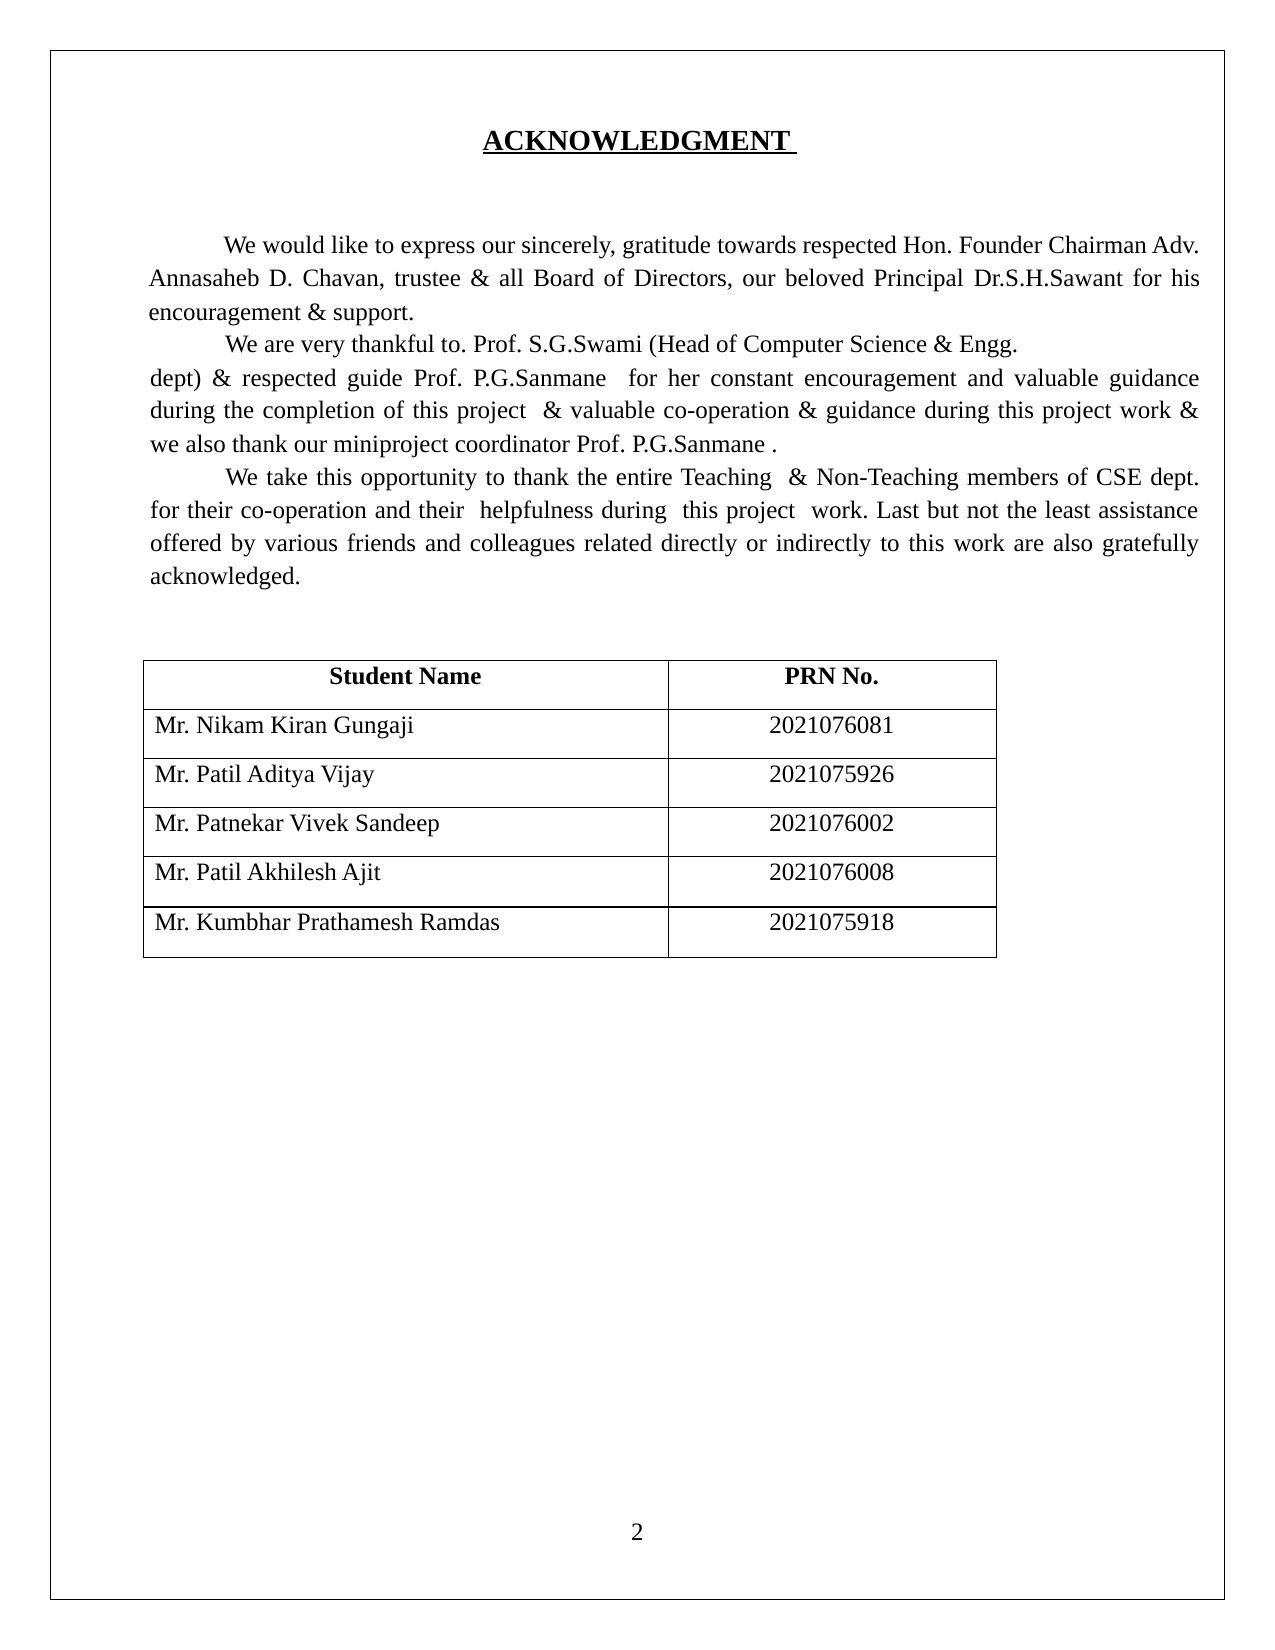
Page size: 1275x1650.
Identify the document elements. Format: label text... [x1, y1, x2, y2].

table_header Student Name [144, 661, 668, 709]
table_cell 2021076008 [669, 857, 996, 906]
table_cell 2021076002 [669, 808, 996, 856]
text We are very thankful to. Prof. S.G.Swami (Head of Computer Science & Engg. [225, 329, 1200, 358]
table_cell Mr. Patnekar Vivek Sandeep [144, 808, 668, 856]
table_cell Mr. Nikam Kiran Gungaji [144, 710, 668, 758]
text We would like to express our sincerely, gratitude towards respected Hon. Founder Chairman Adv. Annasaheb D. Chavan, trustee & all Board of Directors, our beloved Principal Dr.S.H.Sawant for his encouragement & support. [148, 231, 1200, 325]
table_header PRN No. [669, 661, 996, 709]
table_cell 2021075926 [669, 759, 996, 807]
table_cell Mr. Patil Aditya Vijay [144, 759, 668, 807]
subtitle ACKNOWLEDGMENT [148, 123, 1124, 156]
table_cell 2021075918 [669, 908, 996, 957]
text dept) & respected guide Prof. P.G.Sanmane for her constant encouragement and valuable guidance during the completion of this project & valuable co-operation & guidance during this project work & we also thank our miniproject coordinator Prof. P.G.Sanmane . [150, 363, 1200, 457]
table_cell Mr. Patil Akhilesh Ajit [144, 857, 668, 906]
table_cell Mr. Kumbhar Prathamesh Ramdas [144, 908, 668, 957]
text We take this opportunity to thank the entire Teaching & Non-Teaching members of CSE dept. for their co-operation and their helpfulness during this project work. Last but not the least assistance offered by various friends and colleagues related directly or indirectly to this work are also gratefully acknowledged. [150, 462, 1200, 589]
table_cell 2021076081 [669, 710, 996, 758]
